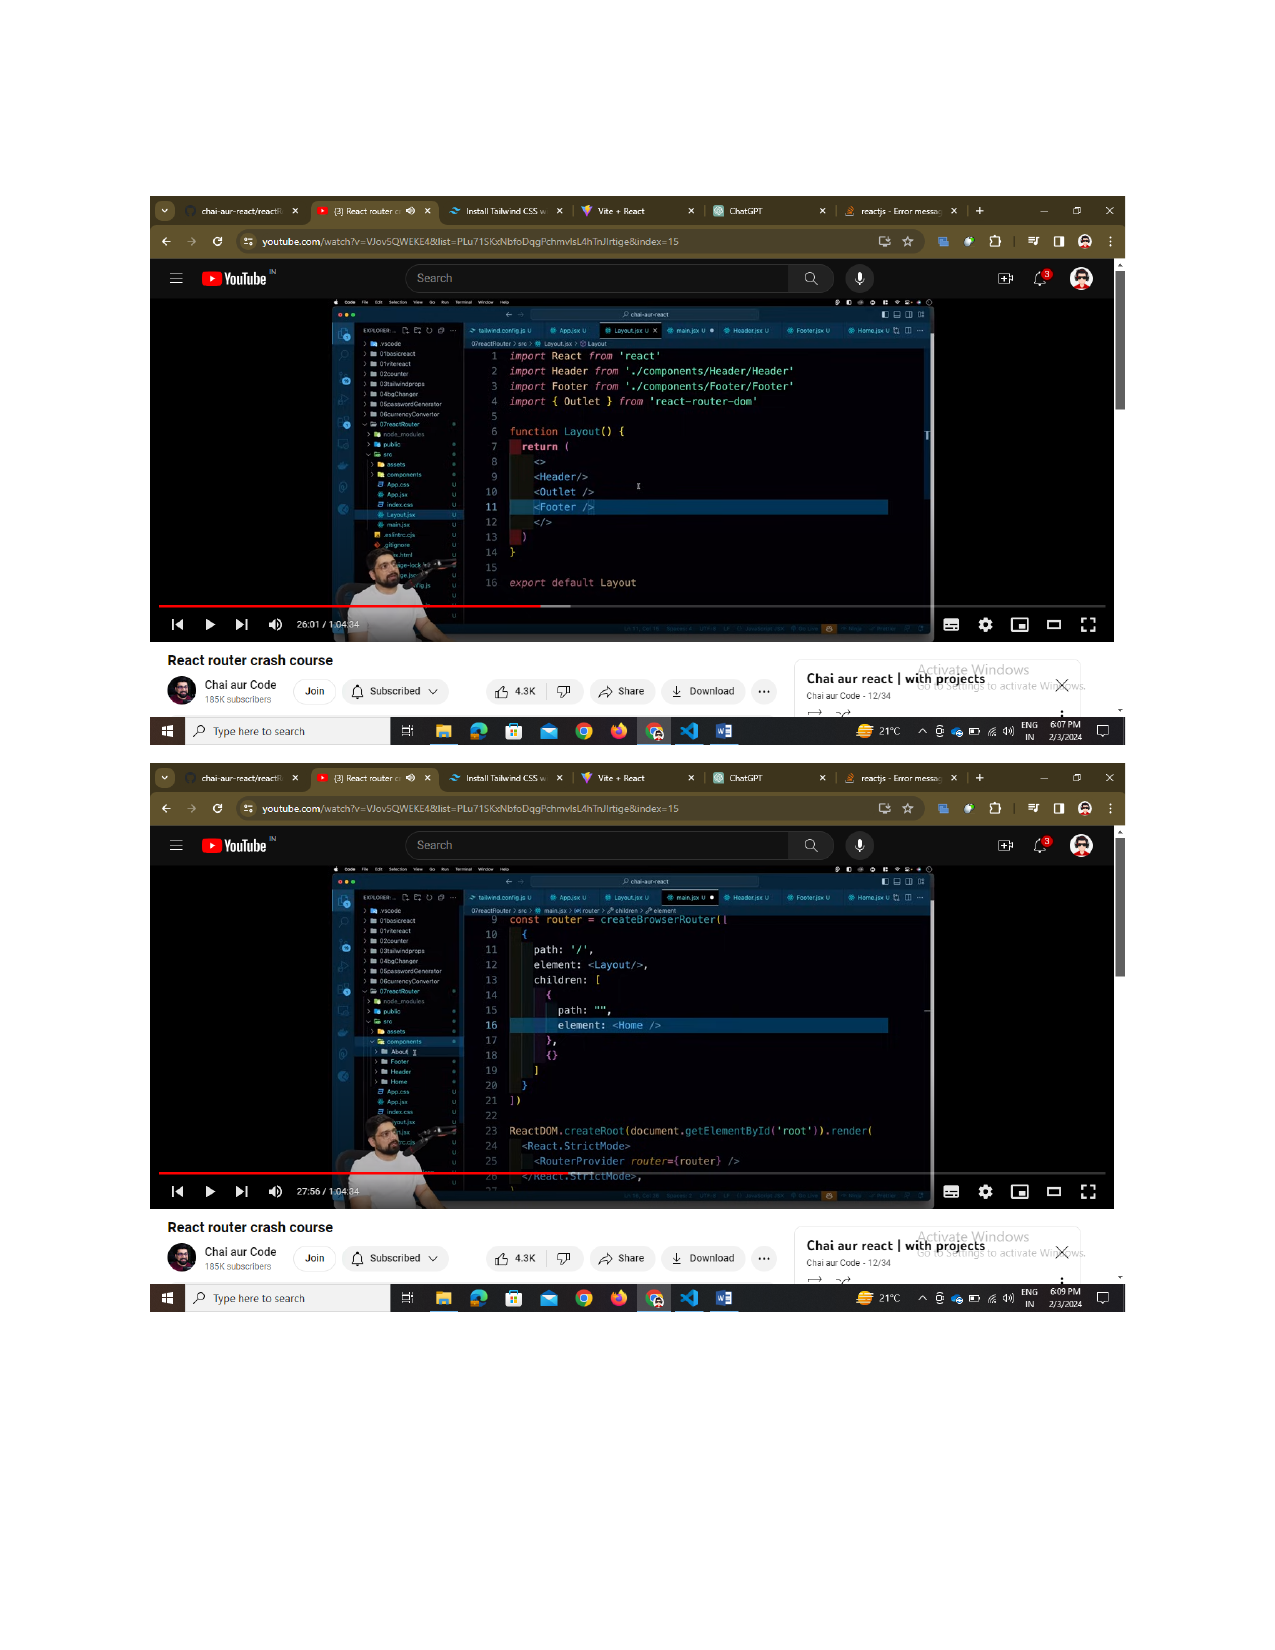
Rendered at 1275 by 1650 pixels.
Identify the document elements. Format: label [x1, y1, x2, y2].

picture [150, 763, 1125, 1312]
picture [150, 196, 1125, 745]
